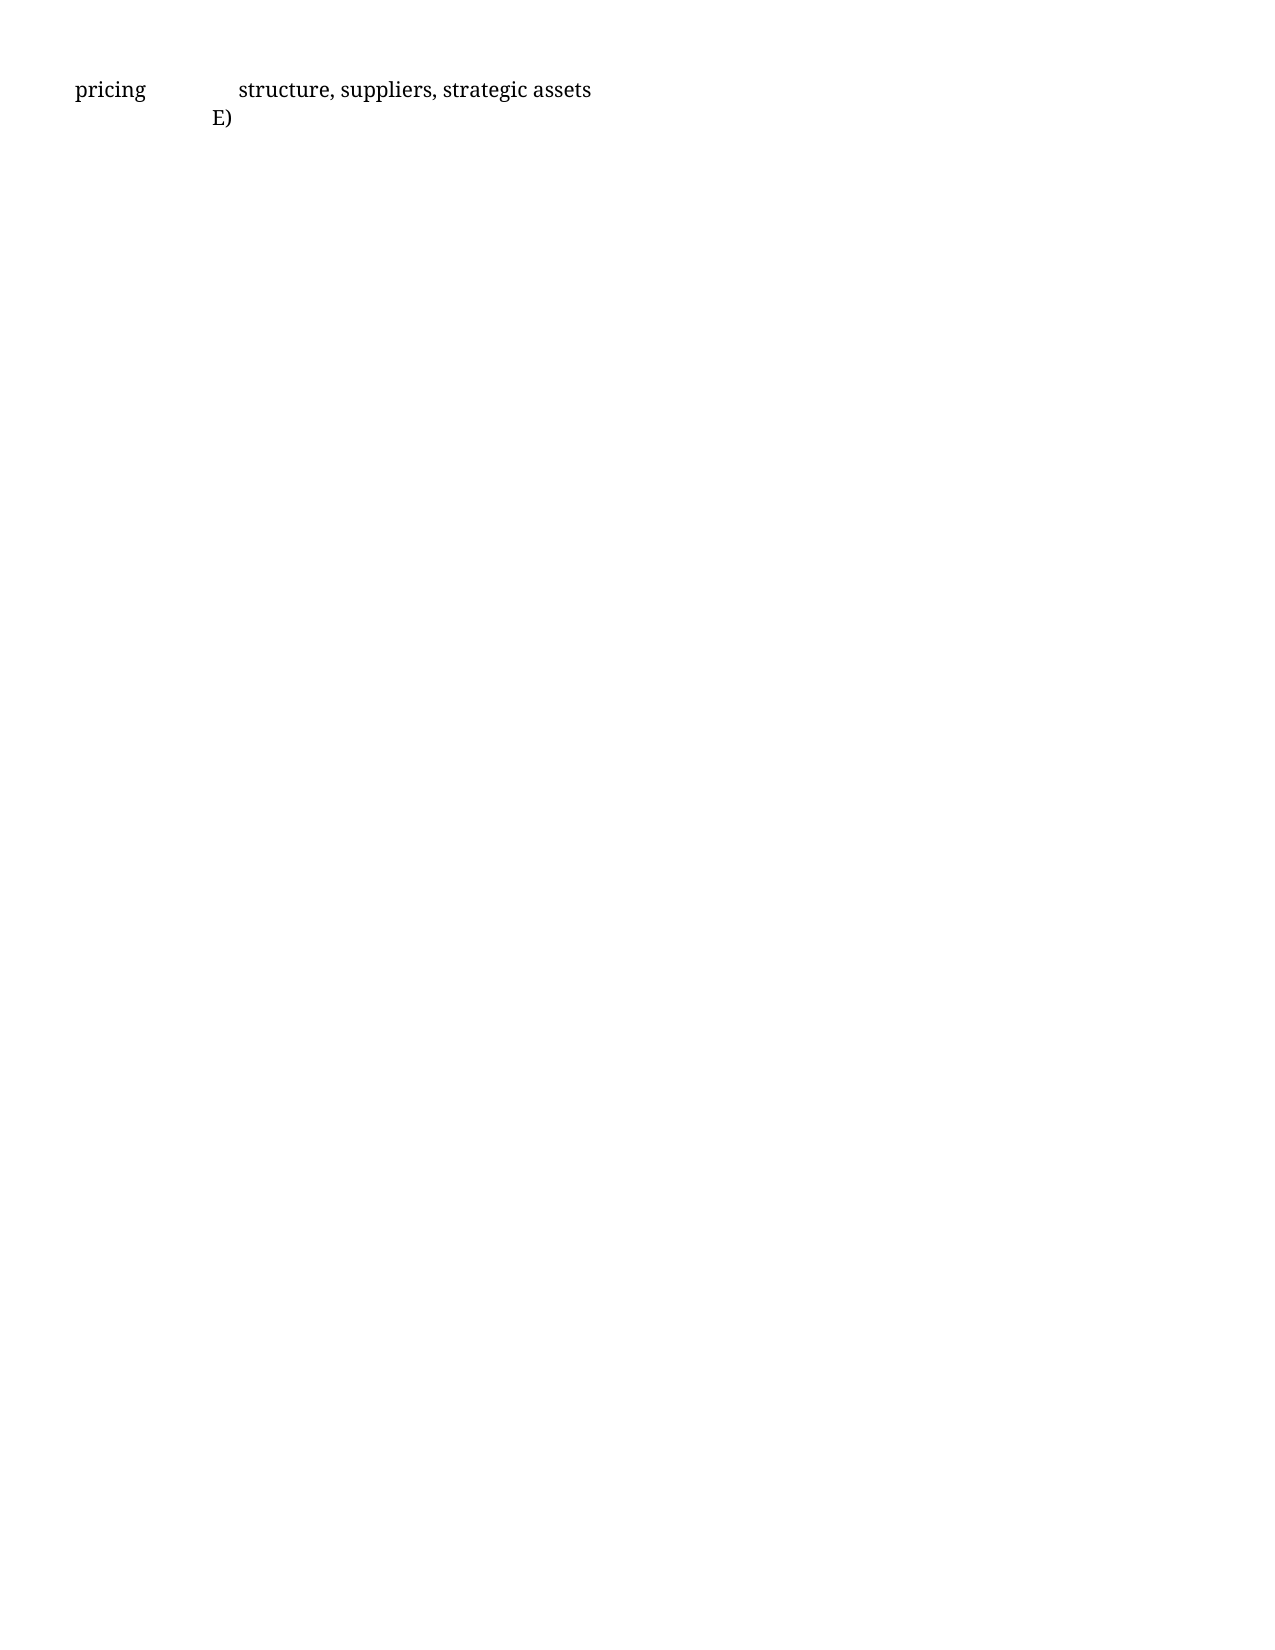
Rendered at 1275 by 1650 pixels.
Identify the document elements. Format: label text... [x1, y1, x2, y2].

text E) [187, 103, 232, 132]
text pricing structure, suppliers, strategic assets [238, 75, 1200, 103]
text pricing structure, suppliers, strategic assets [75, 75, 232, 103]
